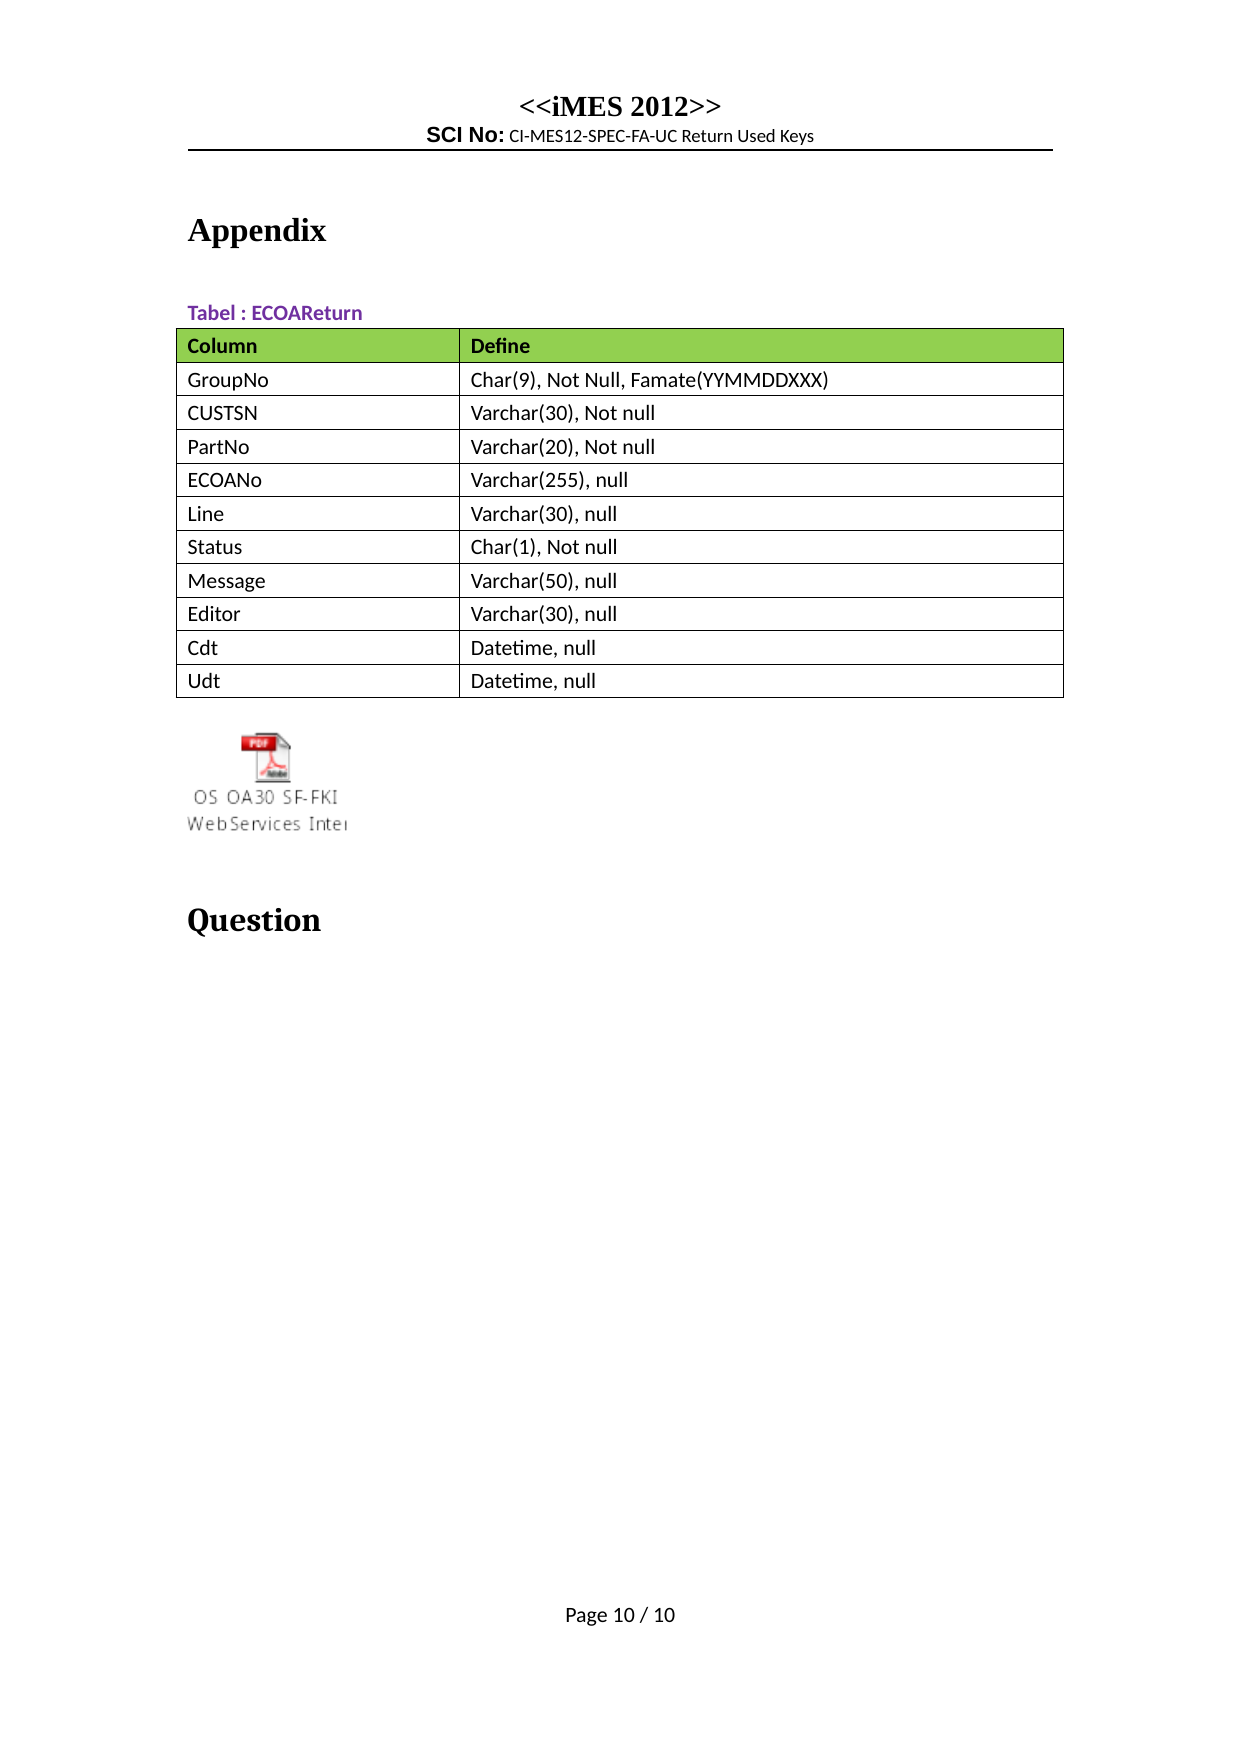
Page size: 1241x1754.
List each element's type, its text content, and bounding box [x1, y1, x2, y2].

table_cell Varchar(255), null [460, 464, 1063, 496]
subtitle Question [187, 888, 1053, 953]
table_cell Datetime, null [460, 665, 1063, 697]
table_cell ECOANo [177, 464, 459, 496]
table_cell Varchar(30), null [460, 598, 1063, 630]
table_cell Varchar(20), Not null [460, 430, 1063, 462]
table_cell Line [177, 497, 459, 529]
table_cell Cdt [177, 631, 459, 664]
table_cell Varchar(30), Not null [460, 396, 1063, 429]
table_cell PartNo [177, 430, 459, 462]
table_cell Varchar(30), null [460, 497, 1063, 529]
table_cell Status [177, 531, 459, 563]
table_cell Udt [177, 665, 459, 697]
subtitle Appendix [187, 196, 1053, 261]
table_cell Varchar(50), null [460, 564, 1063, 597]
table_header Define [460, 329, 1063, 362]
table_cell Datetime, null [460, 631, 1063, 664]
table_header Column [177, 329, 459, 362]
table_cell CUSTSN [177, 396, 459, 429]
table_cell GroupNo [177, 363, 459, 395]
table_cell Char(1), Not null [460, 531, 1063, 563]
table_cell Editor [177, 598, 459, 630]
table_cell Char(9), Not Null, Famate(YYMMDDXXX) [460, 363, 1063, 395]
table_cell Message [177, 564, 459, 597]
text Tabel : ECOAReturn [187, 296, 1053, 328]
